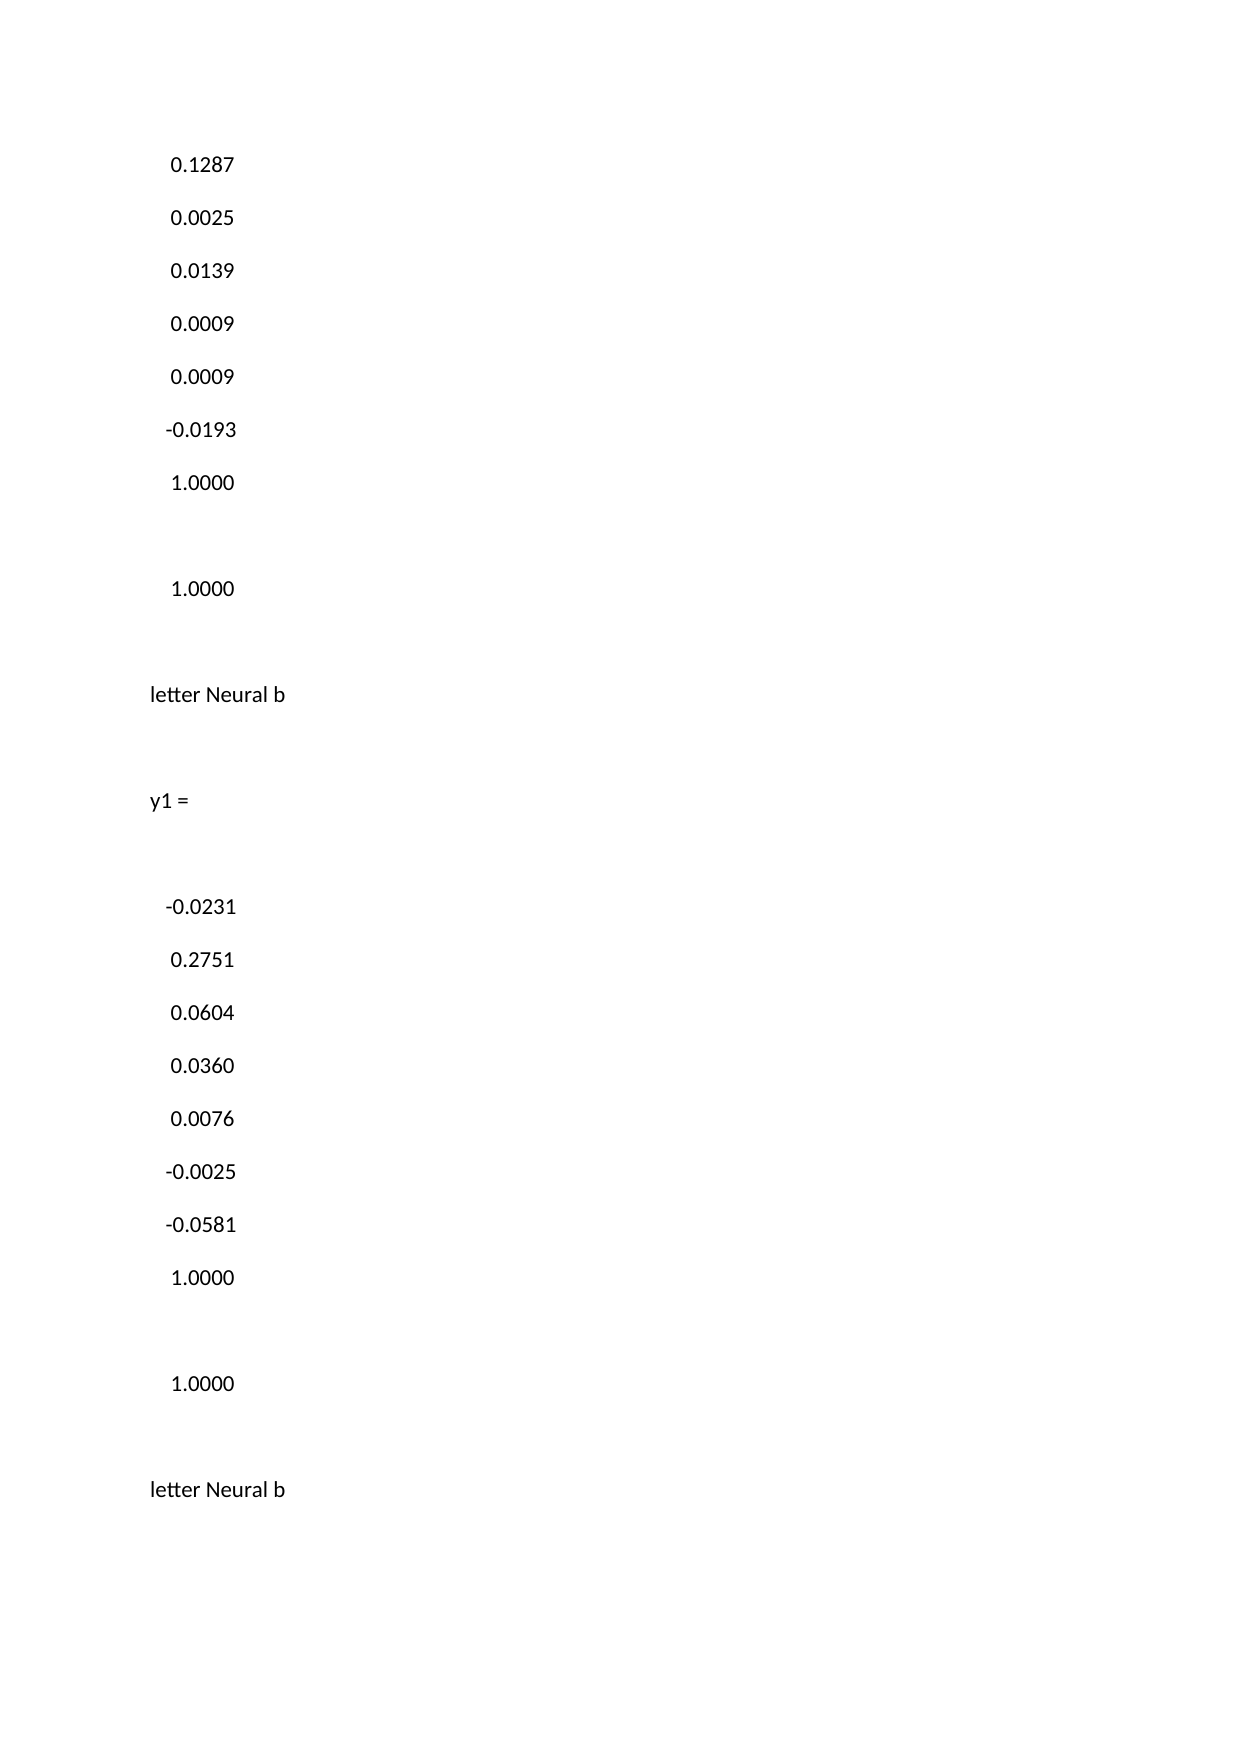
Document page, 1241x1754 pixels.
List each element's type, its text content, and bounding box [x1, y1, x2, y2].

text 0.0009 [150, 362, 1090, 390]
text 0.0025 [150, 203, 1090, 231]
text 1.0000 [150, 574, 1090, 602]
text -0.0581 [150, 1210, 1090, 1238]
text 0.0604 [150, 998, 1090, 1026]
text 0.0360 [150, 1051, 1090, 1079]
text 1.0000 [150, 1369, 1090, 1397]
text 0.0139 [150, 256, 1090, 284]
text letter Neural b [150, 680, 1090, 708]
text y1 = [150, 786, 1090, 814]
text -0.0025 [150, 1157, 1090, 1185]
text 0.1287 [150, 150, 1090, 178]
text 0.0076 [150, 1104, 1090, 1132]
text letter Neural b [150, 1476, 1090, 1503]
text 0.0009 [150, 309, 1090, 337]
text -0.0193 [150, 415, 1090, 443]
text 0.2751 [150, 945, 1090, 973]
text 1.0000 [150, 468, 1090, 496]
text 1.0000 [150, 1263, 1090, 1291]
text -0.0231 [150, 892, 1090, 920]
